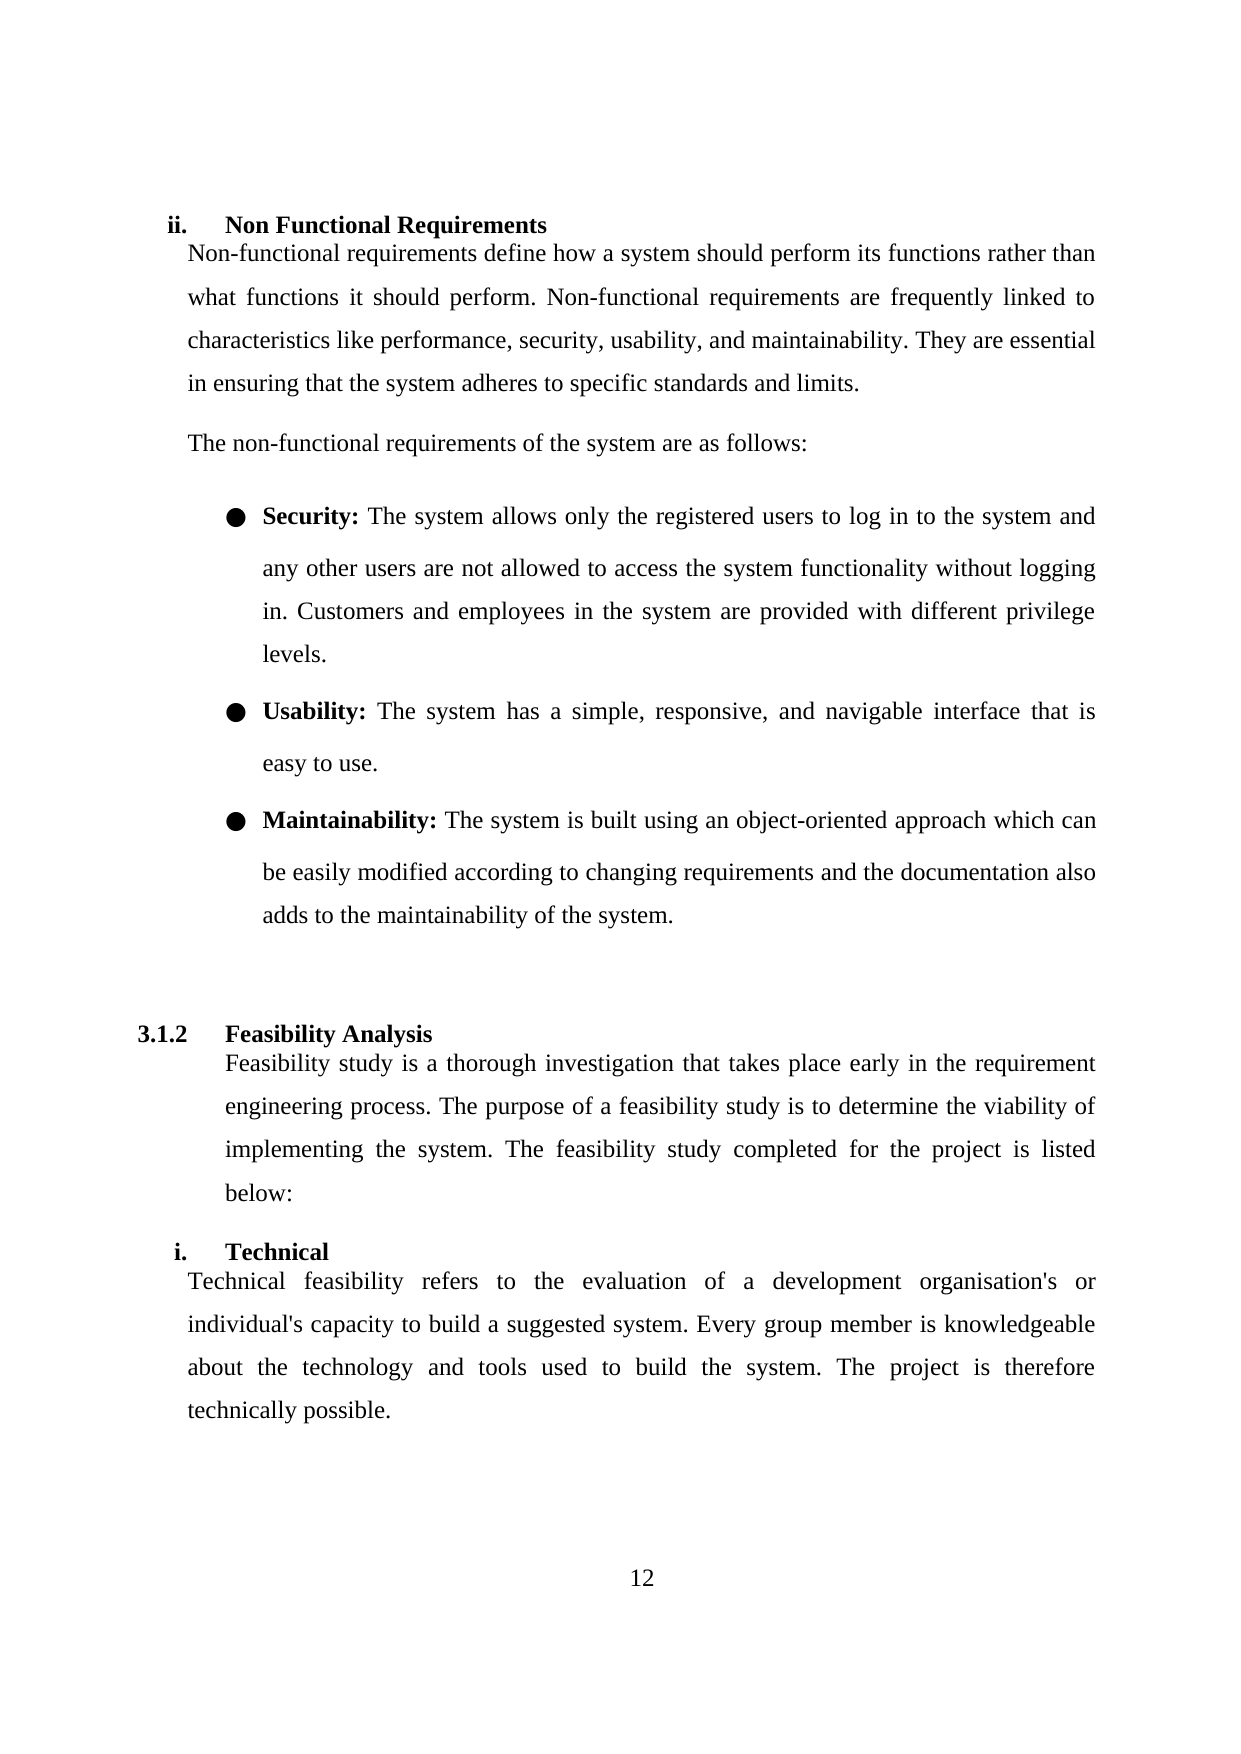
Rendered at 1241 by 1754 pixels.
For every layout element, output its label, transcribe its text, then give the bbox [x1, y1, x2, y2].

text Technical feasibility refers to the evaluation of a development organisation's or individual's capacity to build a suggested system. Every group member is knowledgeable about the technology and tools used to build the system. The project is therefore technically possible. [187, 1266, 1096, 1424]
list Usability: The system has a simple, responsive, and navigable interface that is easy to use. [225, 682, 1096, 777]
text Feasibility study is a thorough investigation that takes place early in the requirement engineering process. The purpose of a feasibility study is to determine the viability of implementing the system. The feasibility study completed for the project is listed below: [225, 1048, 1096, 1206]
text The non-functional requirements of the system are as follows: [187, 428, 1096, 456]
subtitle Feasibility Analysis [187, 1019, 1096, 1048]
list Maintainability: The system is built using an object-oriented approach which can be easily modified according to changing requirements and the documentation also adds to the maintainability of the system. [225, 791, 1096, 929]
subtitle Non Functional Requirements [187, 210, 1096, 238]
list Security: The system allows only the registered users to log in to the system and any other users are not allowed to access the system functionality without logging in. Customers and employees in the system are provided with different privilege levels. [225, 487, 1096, 668]
text Non-functional requirements define how a system should perform its functions rather than what functions it should perform. Non-functional requirements are frequently linked to characteristics like performance, security, usability, and maintainability. They are essential in ensuring that the system adheres to specific standards and limits. [187, 238, 1096, 397]
subtitle Technical [187, 1237, 1096, 1266]
